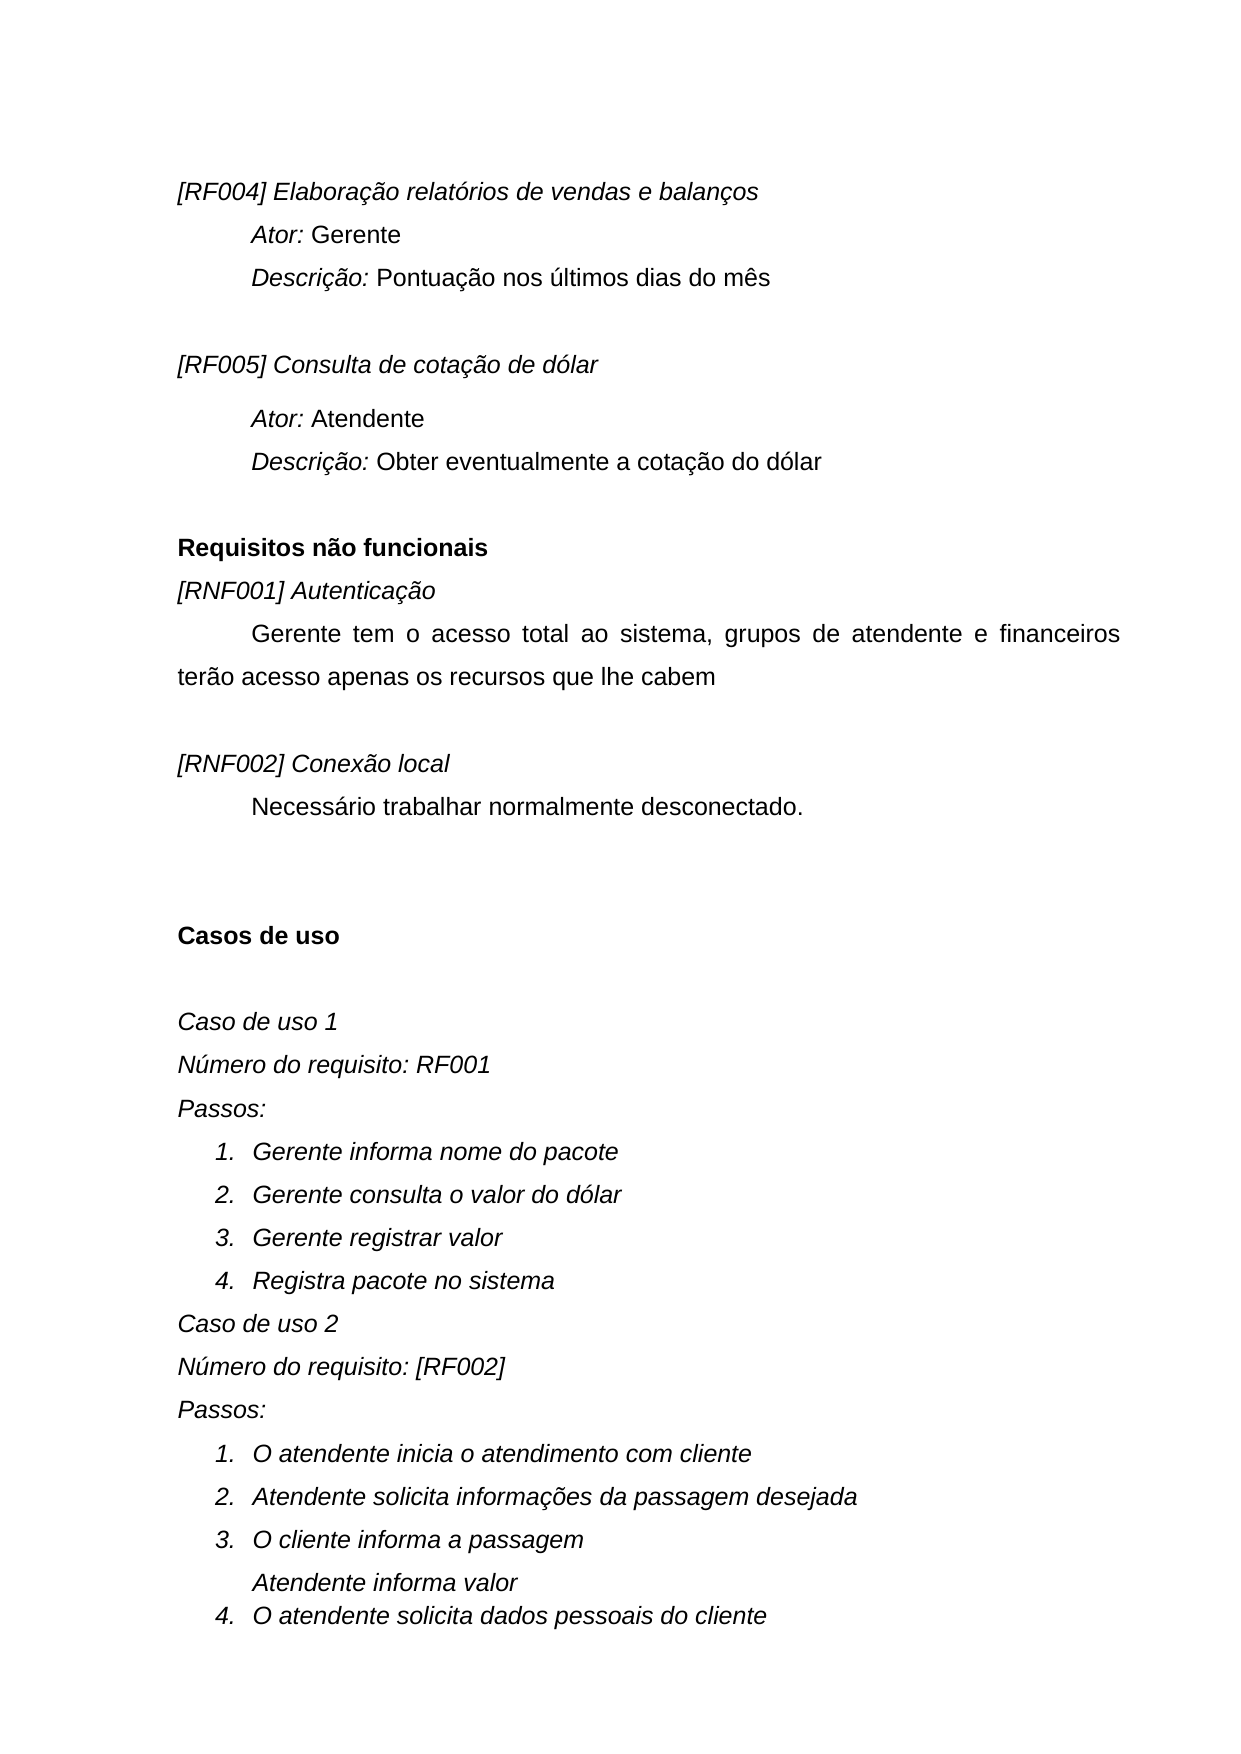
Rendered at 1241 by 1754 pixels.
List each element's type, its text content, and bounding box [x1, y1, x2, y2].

list O cliente informa a passagem [215, 1525, 1122, 1553]
list Gerente registrar valor [215, 1223, 1122, 1252]
text Ator: Atendente [177, 403, 1122, 432]
list Gerente consulta o valor do dólar [215, 1180, 1122, 1208]
text [RF004] Elaboração relatórios de vendas e balanços [177, 177, 1122, 206]
list O atendente solicita dados pessoais do cliente [215, 1601, 1122, 1630]
list Gerente informa nome do pacote [215, 1137, 1122, 1165]
text Passos: [177, 1093, 1122, 1122]
text Caso de uso 2 [177, 1309, 1122, 1338]
text Caso de uso 1 [177, 1007, 1122, 1036]
text Descrição: Pontuação nos últimos dias do mês [177, 263, 1122, 292]
list Registra pacote no sistema [215, 1266, 1122, 1295]
text Passos: [177, 1395, 1122, 1424]
list Atendente solicita informações da passagem desejada [215, 1482, 1122, 1510]
text Requisitos não funcionais [177, 533, 1122, 562]
text Número do requisito: [RF002] [177, 1352, 1122, 1381]
text Casos de uso [177, 921, 1122, 950]
list O atendente inicia o atendimento com cliente [215, 1438, 1122, 1467]
list Atendente informa valor [252, 1568, 1122, 1597]
text Descrição: Obter eventualmente a cotação do dólar [177, 447, 1122, 475]
text Ator: Gerente [177, 220, 1122, 249]
text [RNF002] Conexão local [177, 748, 1122, 777]
text [RF005] Consulta de cotação de dólar [177, 350, 1122, 378]
text Número do requisito: RF001 [177, 1050, 1122, 1079]
text Gerente tem o acesso total ao sistema, grupos de atendente e financeiros terão acesso apenas os recursos que lhe cabem [177, 619, 1122, 691]
text Necessário trabalhar normalmente desconectado. [177, 792, 1122, 820]
text [RNF001] Autenticação [177, 576, 1122, 605]
